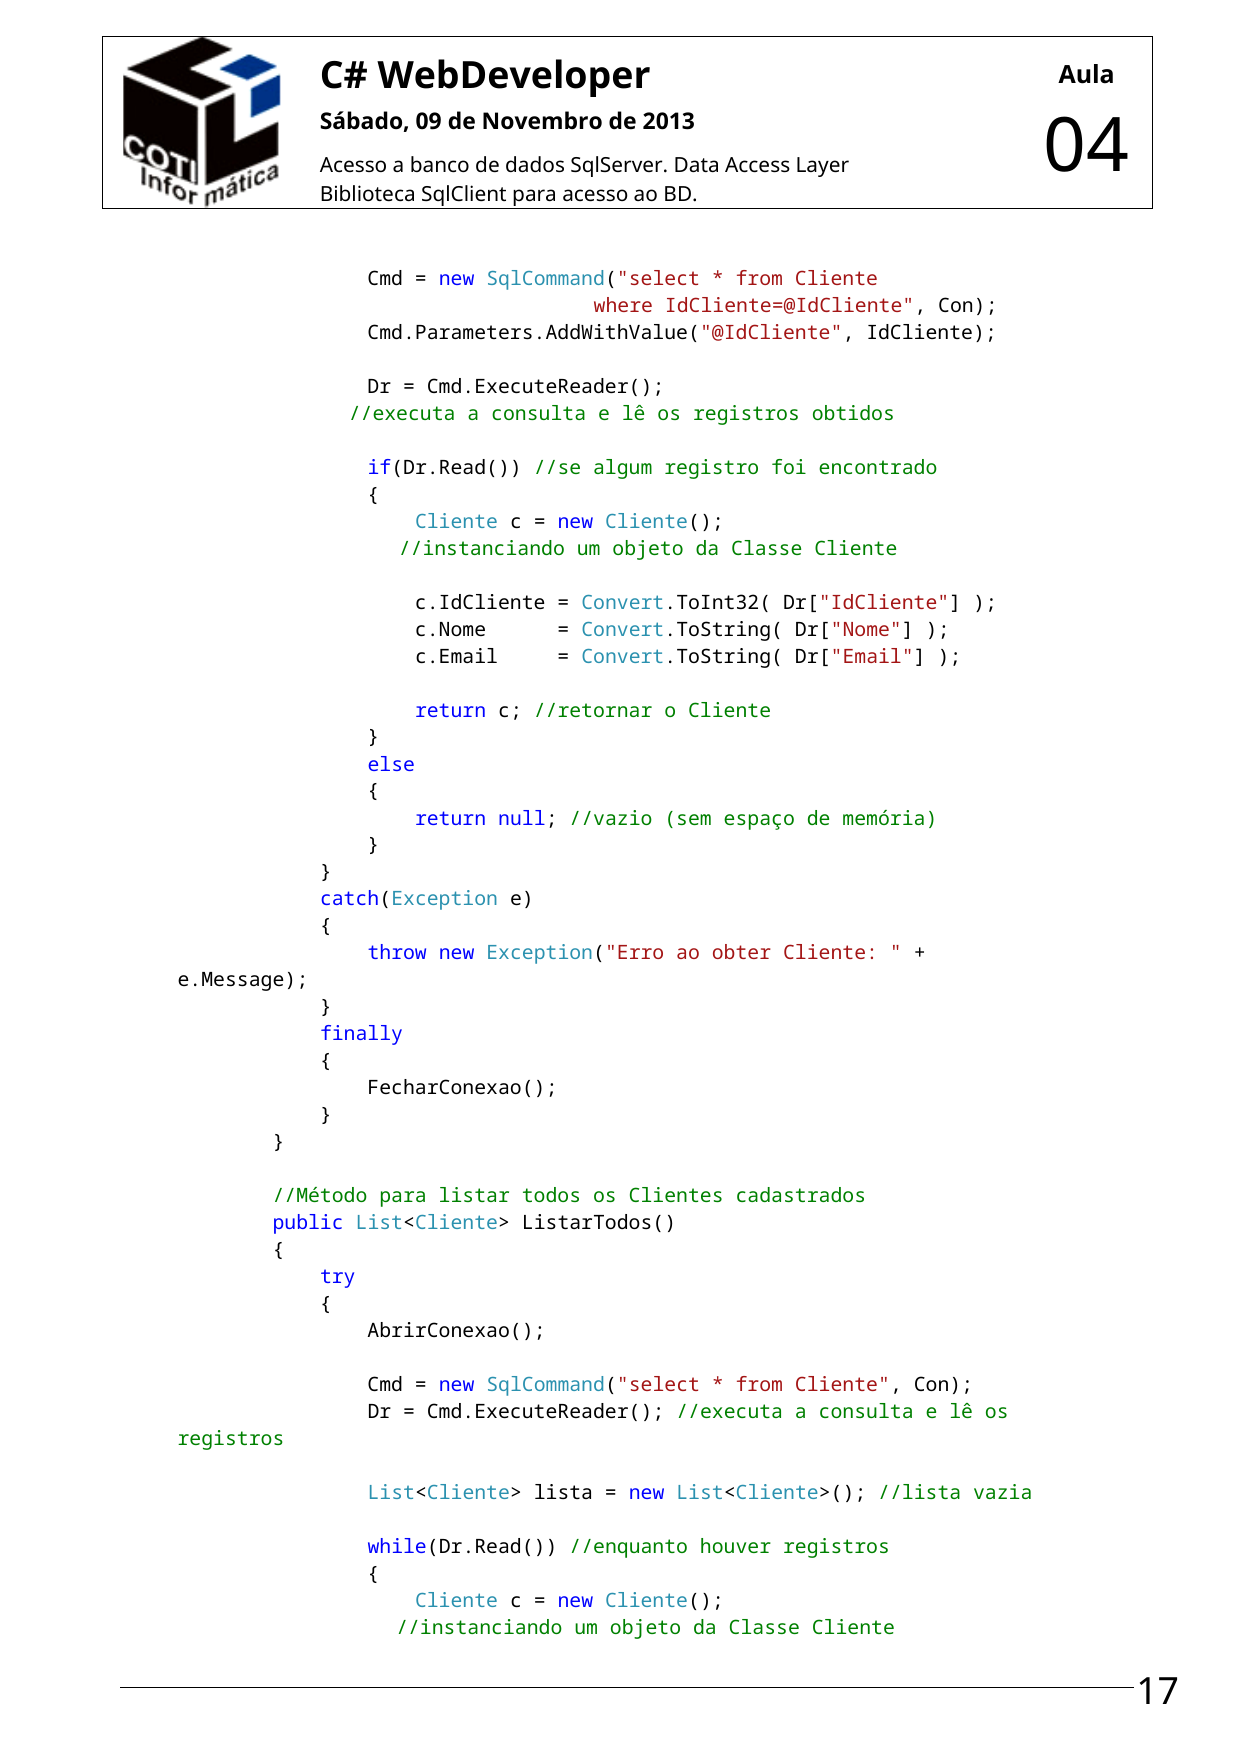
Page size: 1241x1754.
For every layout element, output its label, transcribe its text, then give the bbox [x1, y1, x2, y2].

text c.Email = Convert.ToString( Dr["Email"] ); [177, 642, 1063, 669]
text Cliente c = new Cliente(); [177, 507, 1063, 534]
text { [177, 912, 1063, 939]
text //Método para listar todos os Clientes cadastrados [177, 1181, 1063, 1208]
text Cmd = new SqlCommand("select * from Cliente [177, 264, 1063, 291]
text return null; //vazio (sem espaço de memória) [177, 804, 1063, 831]
text Cmd = new SqlCommand("select * from Cliente", Con); [177, 1370, 1063, 1397]
text AbrirConexao(); [177, 1316, 1063, 1343]
text List<Cliente> lista = new List<Cliente>(); //lista vazia [177, 1478, 1063, 1505]
text if(Dr.Read()) //se algum registro foi encontrado [177, 453, 1063, 480]
text where IdCliente=@IdCliente", Con); [472, 291, 1063, 318]
text c.IdCliente = Convert.ToInt32( Dr["IdCliente"] ); [177, 588, 1063, 615]
text throw new Exception("Erro ao obter Cliente: " + e.Message); [177, 939, 1063, 993]
text } [177, 1127, 1063, 1154]
text Cmd.Parameters.AddWithValue("@IdCliente", IdCliente); [177, 318, 1063, 345]
text { [177, 1235, 1063, 1262]
text } [177, 723, 1063, 750]
text //instanciando um objeto da Classe Cliente [325, 534, 1063, 561]
text //instanciando um objeto da Classe Cliente [251, 1613, 1063, 1640]
text } [177, 993, 1063, 1019]
text } [177, 1101, 1063, 1127]
text finally [177, 1019, 1063, 1047]
text while(Dr.Read()) //enquanto houver registros [177, 1532, 1063, 1559]
text //executa a consulta e lê os registros obtidos [251, 399, 1063, 426]
text Dr = Cmd.ExecuteReader(); [177, 372, 1063, 399]
text try [177, 1262, 1063, 1289]
text { [177, 1047, 1063, 1073]
text public List<Cliente> ListarTodos() [177, 1208, 1063, 1235]
text { [177, 1289, 1063, 1316]
text { [177, 480, 1063, 507]
text else [177, 750, 1063, 777]
text Dr = Cmd.ExecuteReader(); //executa a consulta e lê os registros [177, 1397, 1063, 1451]
text } [177, 831, 1063, 858]
text } [177, 858, 1063, 885]
text c.Nome = Convert.ToString( Dr["Nome"] ); [177, 615, 1063, 642]
text { [177, 1559, 1063, 1586]
text FecharConexao(); [177, 1073, 1063, 1101]
text { [177, 777, 1063, 804]
text Cliente c = new Cliente(); [177, 1586, 1063, 1613]
text return c; //retornar o Cliente [177, 696, 1063, 723]
text catch(Exception e) [177, 885, 1063, 912]
